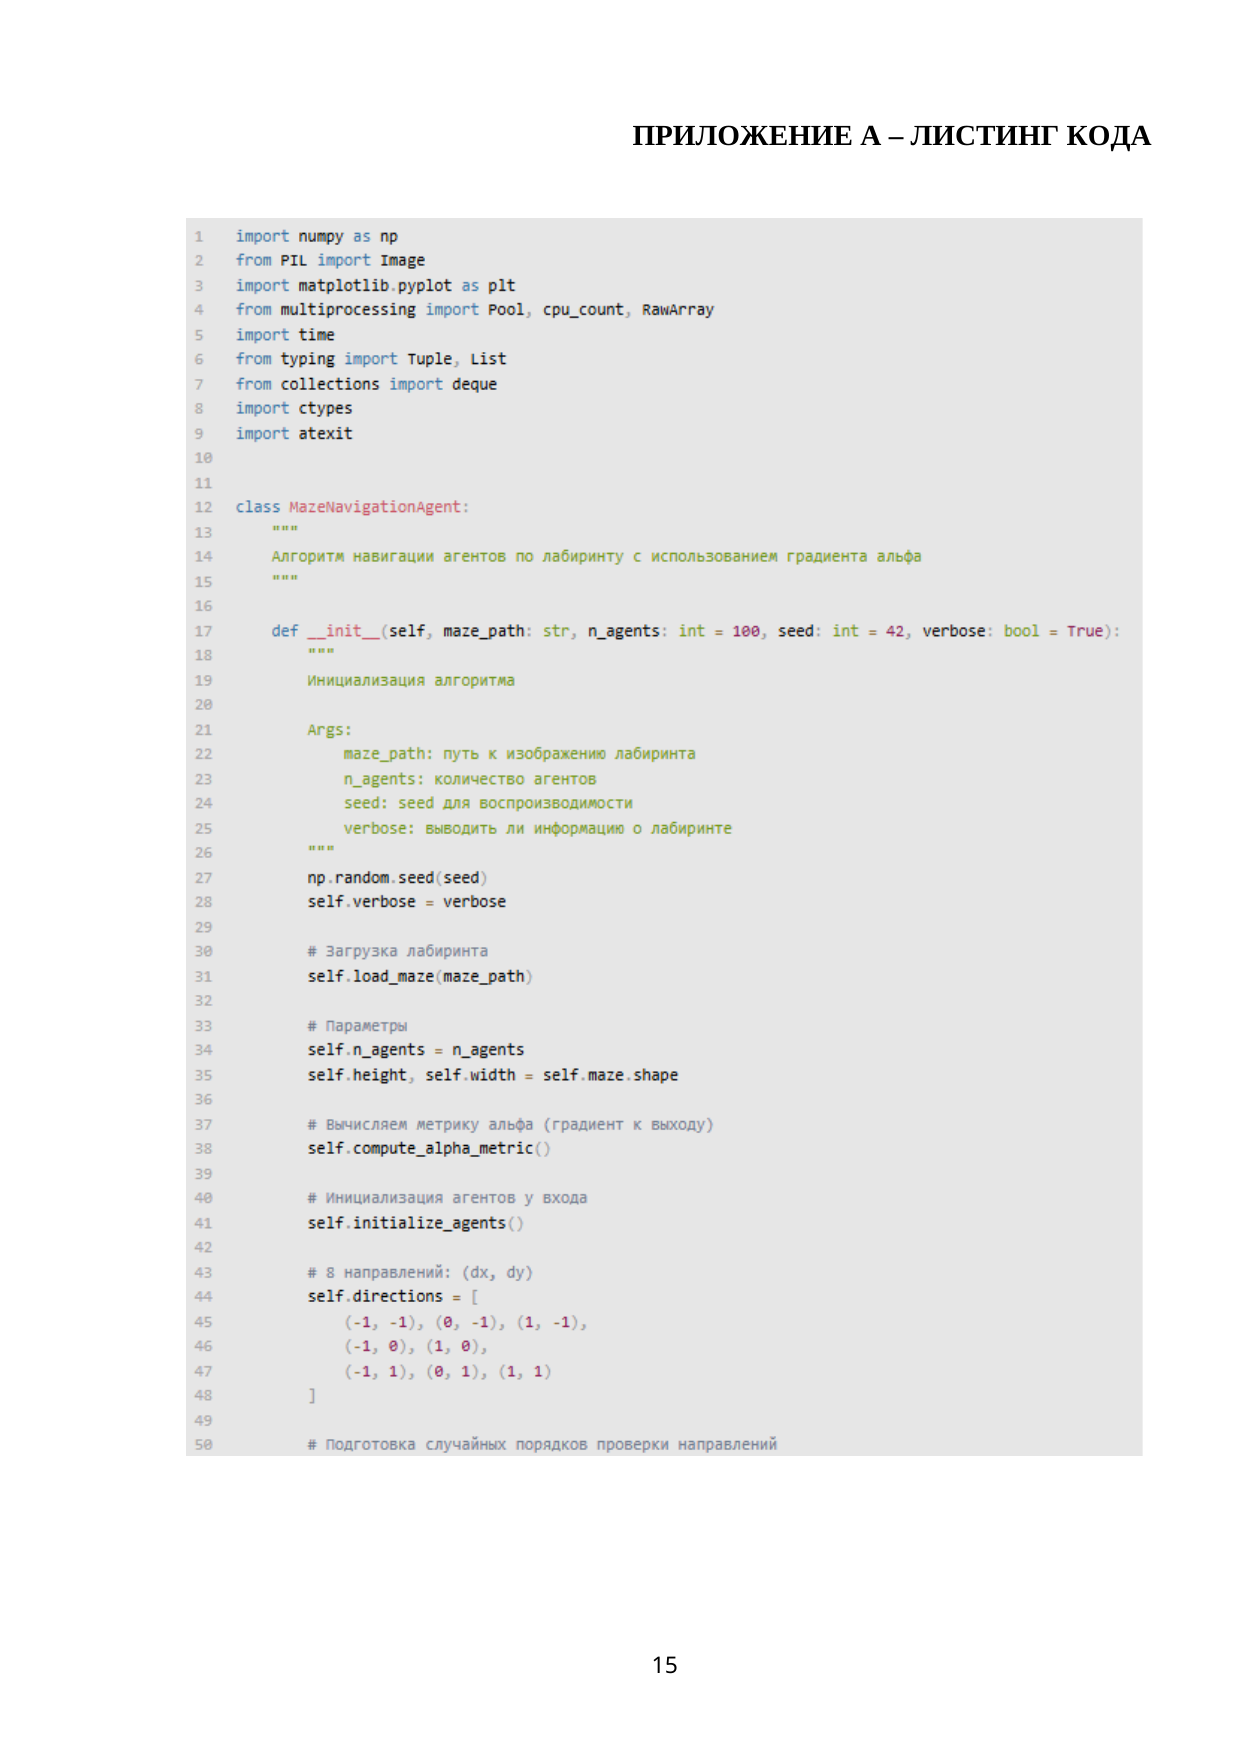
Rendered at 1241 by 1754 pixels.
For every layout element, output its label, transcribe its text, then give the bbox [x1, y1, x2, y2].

text ПРИЛОЖЕНИЕ А – ЛИСТИНГ КОДА [177, 118, 1152, 152]
picture [186, 218, 1143, 1456]
